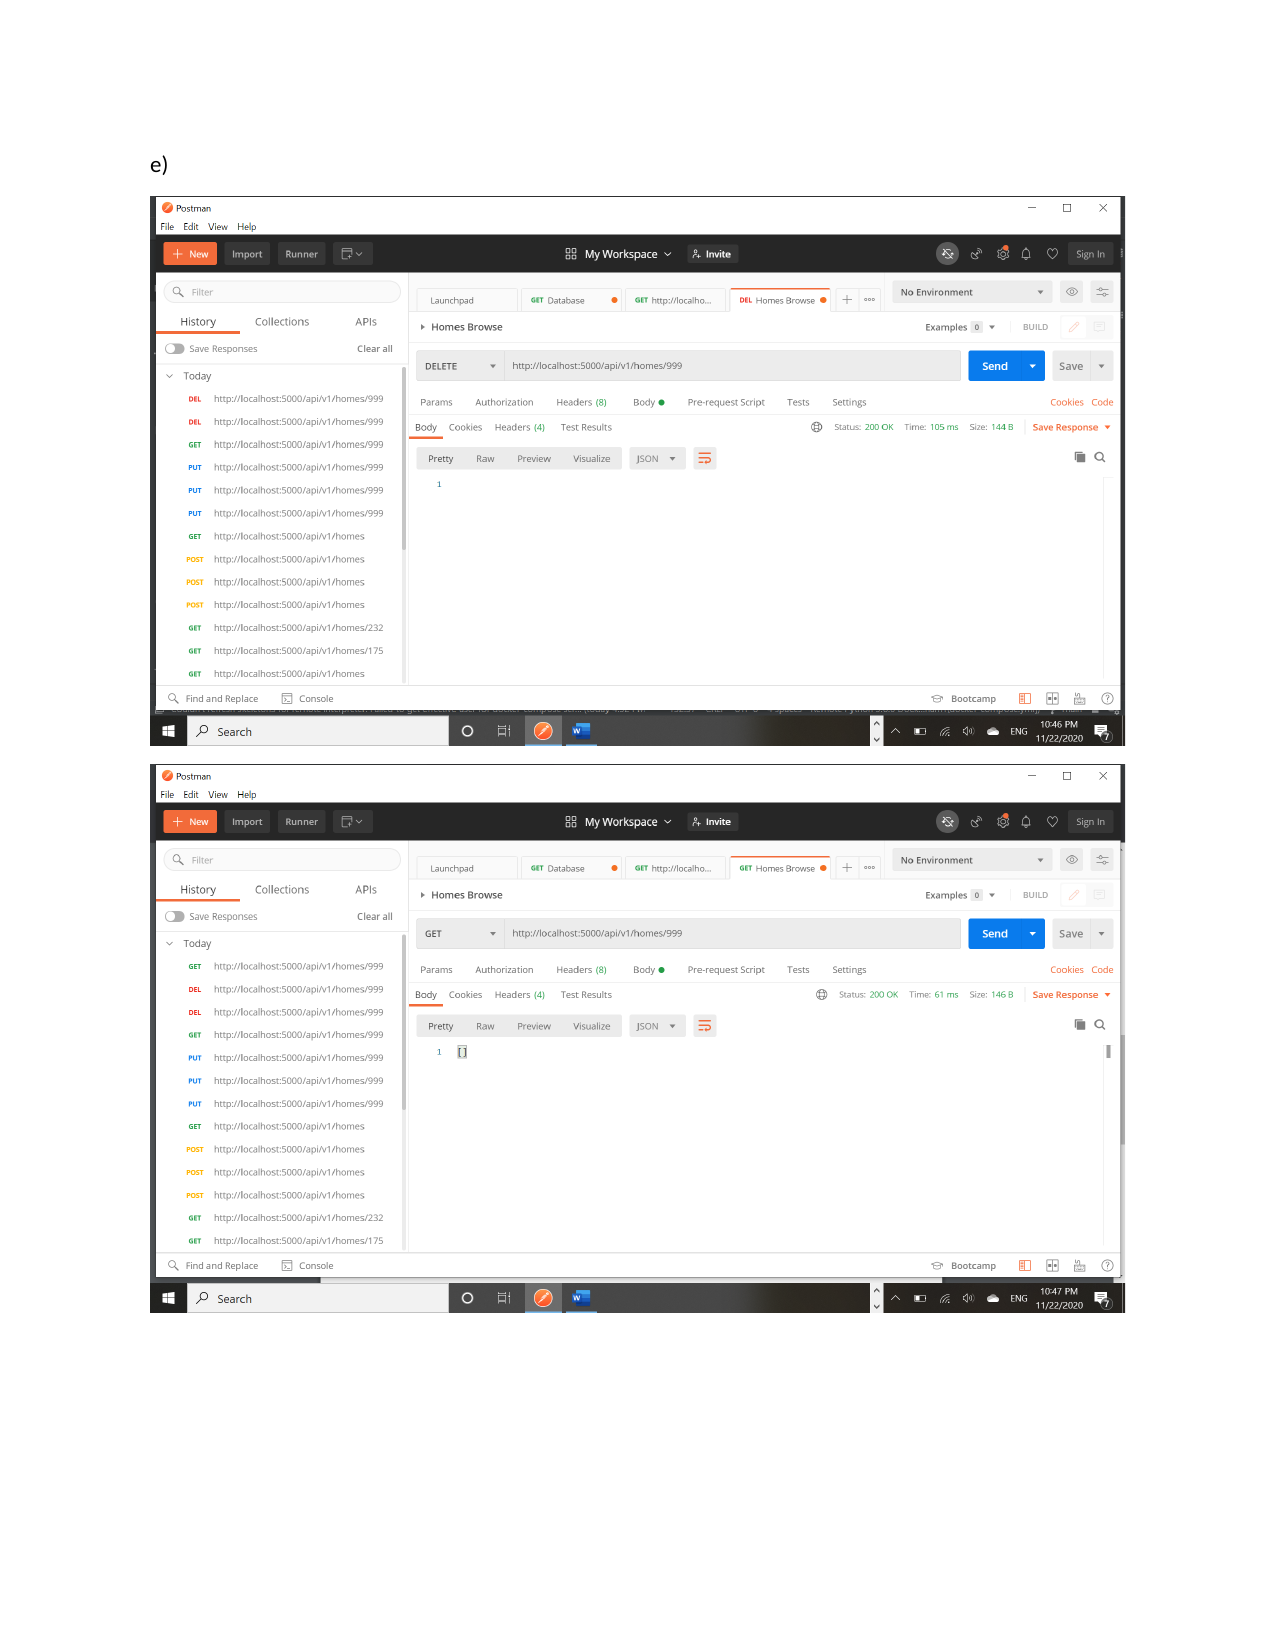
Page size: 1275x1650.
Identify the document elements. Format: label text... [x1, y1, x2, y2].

picture [150, 764, 1125, 1313]
text e) [150, 150, 1125, 178]
picture [150, 196, 1125, 746]
